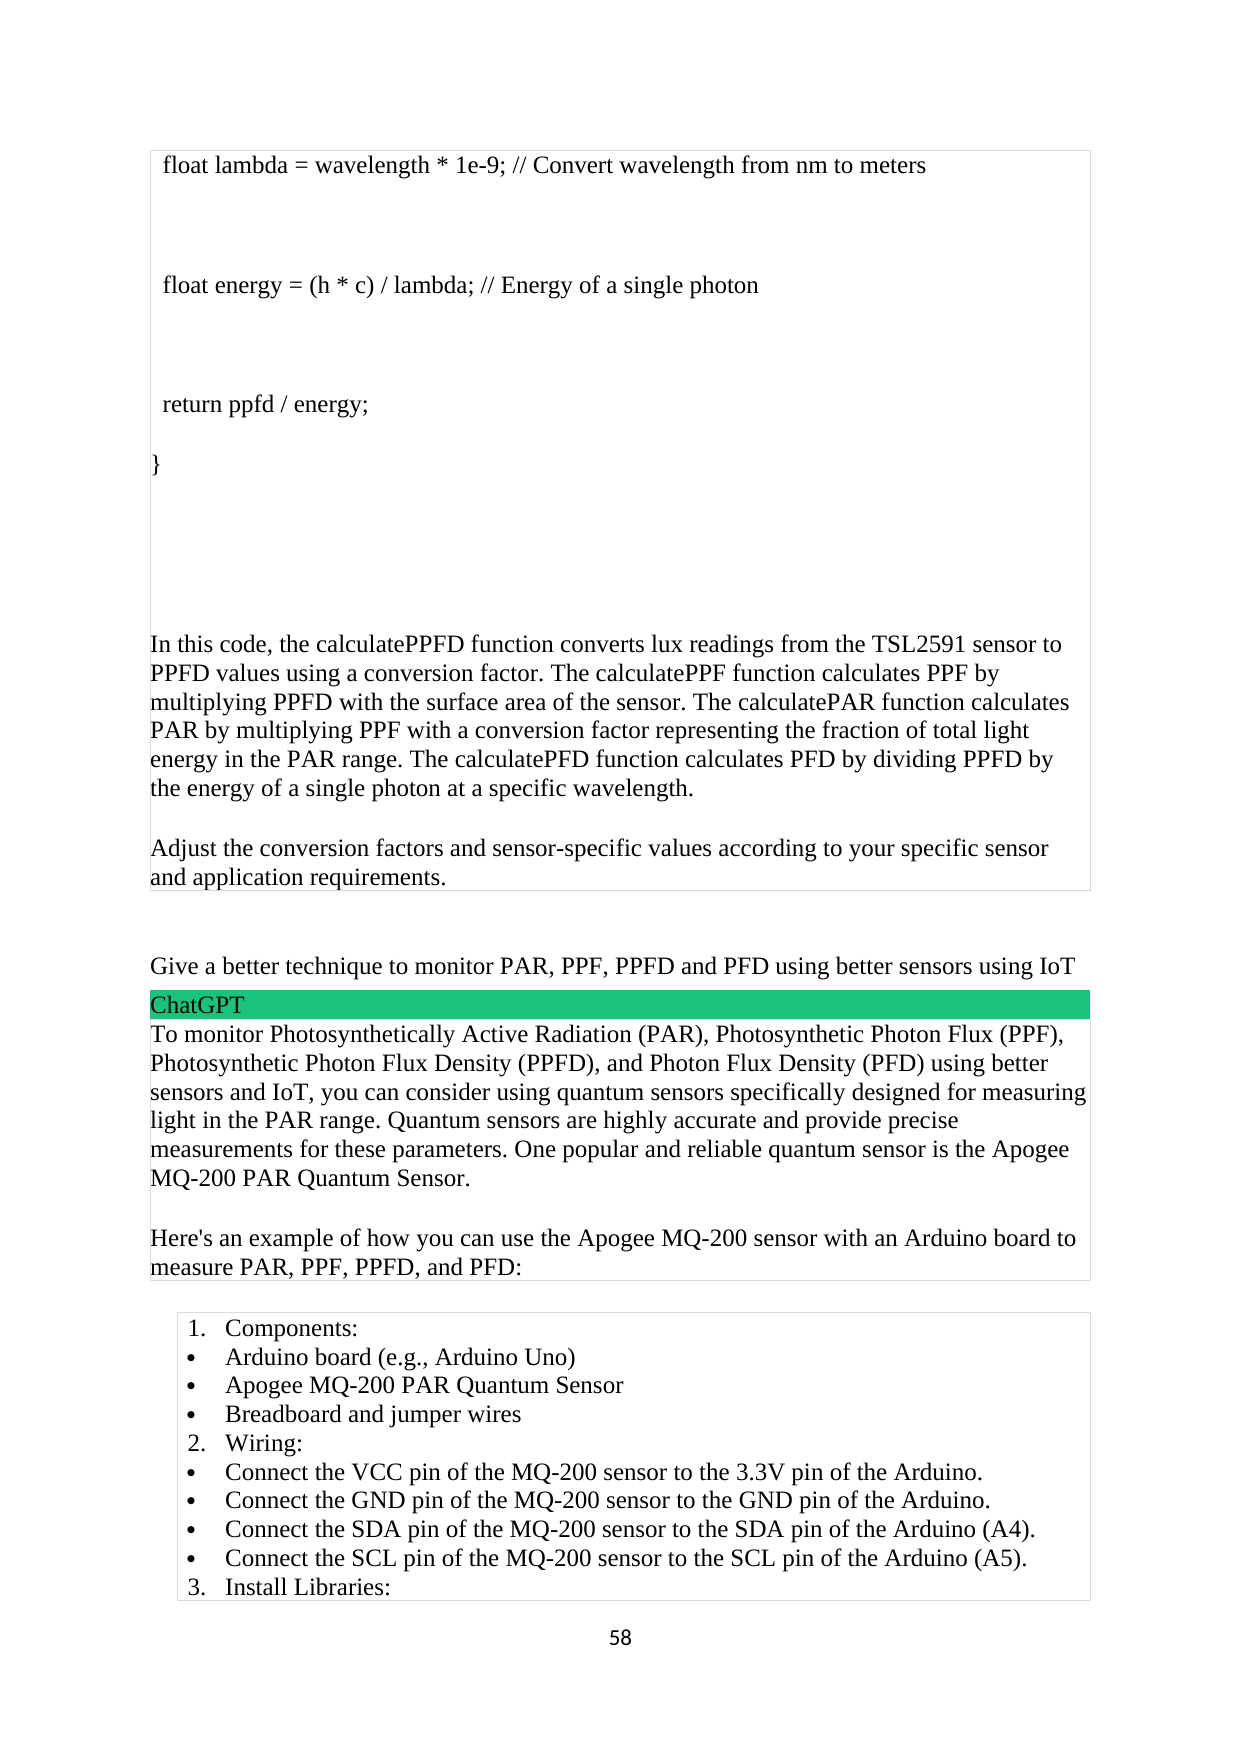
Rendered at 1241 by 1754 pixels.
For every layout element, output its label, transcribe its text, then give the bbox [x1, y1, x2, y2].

text Give a better technique to monitor PAR, PPF, PPFD and PFD using better sensors using IoT [150, 951, 1090, 979]
list Connect the SDA pin of the MQ-200 sensor to the SDA pin of the Arduino (A4). [178, 1513, 1090, 1542]
text } [151, 448, 1090, 478]
text float energy = (h * c) / lambda; // Energy of a single photon [151, 269, 1090, 298]
list Wiring: [178, 1427, 1090, 1456]
list Breadboard and jumper wires [178, 1398, 1090, 1427]
list Components: [178, 1313, 1090, 1341]
text float lambda = wavelength * 1e-9; // Convert wavelength from nm to meters [151, 151, 1090, 179]
text ChatGPT [150, 990, 1090, 1019]
text In this code, the calculatePPFD function converts lux readings from the TSL2591 sensor to PPFD values using a conversion factor. The calculatePPF function calculates PPF by multiplying PPFD with the surface area of the sensor. The calculatePAR function calculates PAR by multiplying PPF with a conversion factor representing the fraction of total light energy in the PAR range. The calculatePFD function calculates PFD by dividing PPFD by the energy of a single photon at a specific wavelength. [151, 628, 1090, 802]
text Adjust the conversion factors and sensor-specific values according to your specific sensor and application requirements. [151, 832, 1090, 890]
text Here's an example of how you can use the Apogee MQ-200 sensor with an Arduino board to measure PAR, PPF, PPFD, and PFD: [151, 1222, 1090, 1280]
text return ppfd / energy; [151, 388, 1090, 418]
list Arduino board (e.g., Arduino Uno) [178, 1341, 1090, 1370]
text To monitor Photosynthetically Active Radiation (PAR), Photosynthetic Photon Flux (PPF), Photosynthetic Photon Flux Density (PPFD), and Photon Flux Density (PFD) using better sensors and IoT, you can consider using quantum sensors specifically designed for measuring light in the PAR range. Quantum sensors are highly accurate and provide precise measurements for these parameters. One popular and reliable quantum sensor is the Apogee MQ-200 PAR Quantum Sensor. [151, 1020, 1090, 1192]
list Connect the GND pin of the MQ-200 sensor to the GND pin of the Arduino. [178, 1485, 1090, 1513]
list Apogee MQ-200 PAR Quantum Sensor [178, 1370, 1090, 1398]
list Install Libraries: [178, 1571, 1090, 1600]
list Connect the SCL pin of the MQ-200 sensor to the SCL pin of the Arduino (A5). [178, 1542, 1090, 1571]
list Connect the VCC pin of the MQ-200 sensor to the 3.3V pin of the Arduino. [178, 1456, 1090, 1485]
